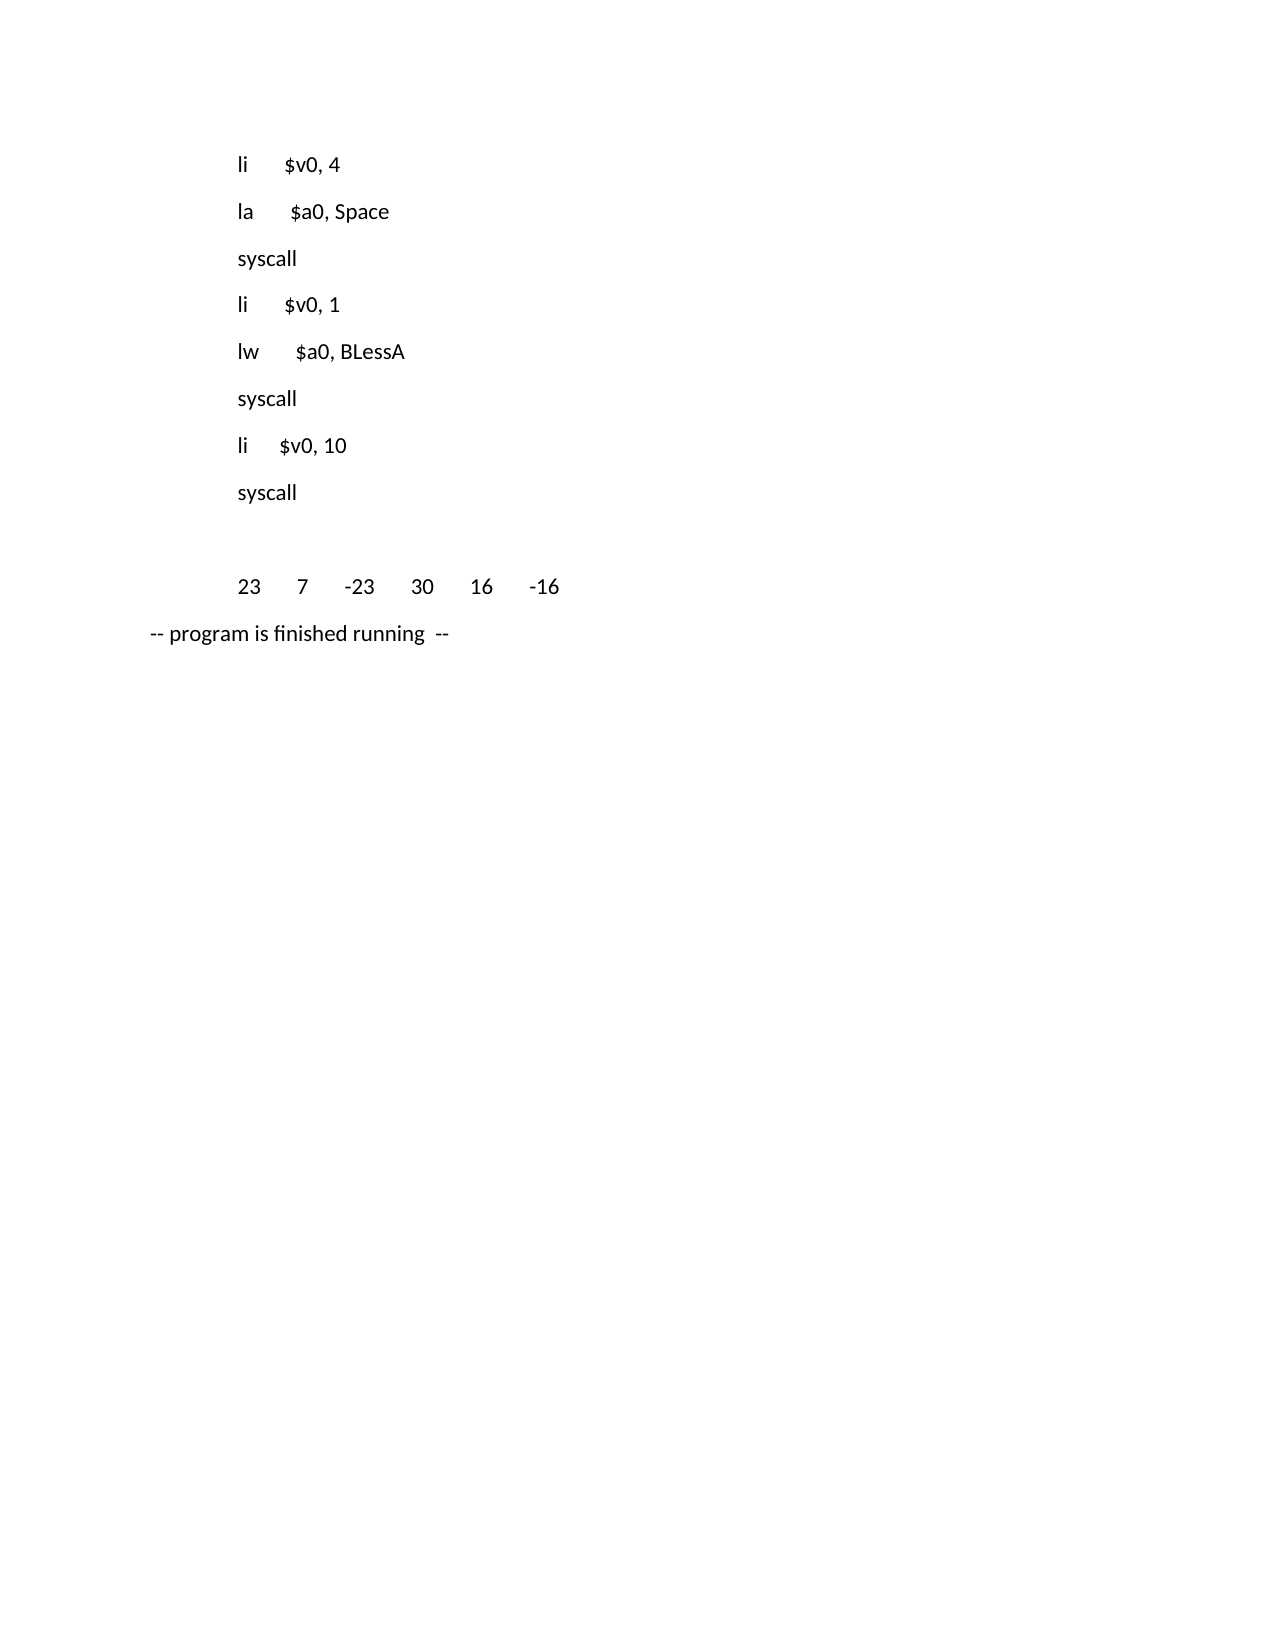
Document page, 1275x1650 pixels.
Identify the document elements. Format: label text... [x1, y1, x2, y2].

text lw $a0, BLessA [150, 337, 1125, 366]
text la $a0, Space [150, 197, 1125, 225]
text syscall [150, 244, 1125, 272]
text li $v0, 10 [150, 431, 1125, 459]
text li $v0, 1 [150, 291, 1125, 319]
text -- program is finished running -- [150, 619, 1125, 647]
text 23 7 -23 30 16 -16 [150, 572, 1125, 600]
text syscall [150, 478, 1125, 506]
text syscall [150, 384, 1125, 412]
text li $v0, 4 [150, 150, 1125, 178]
